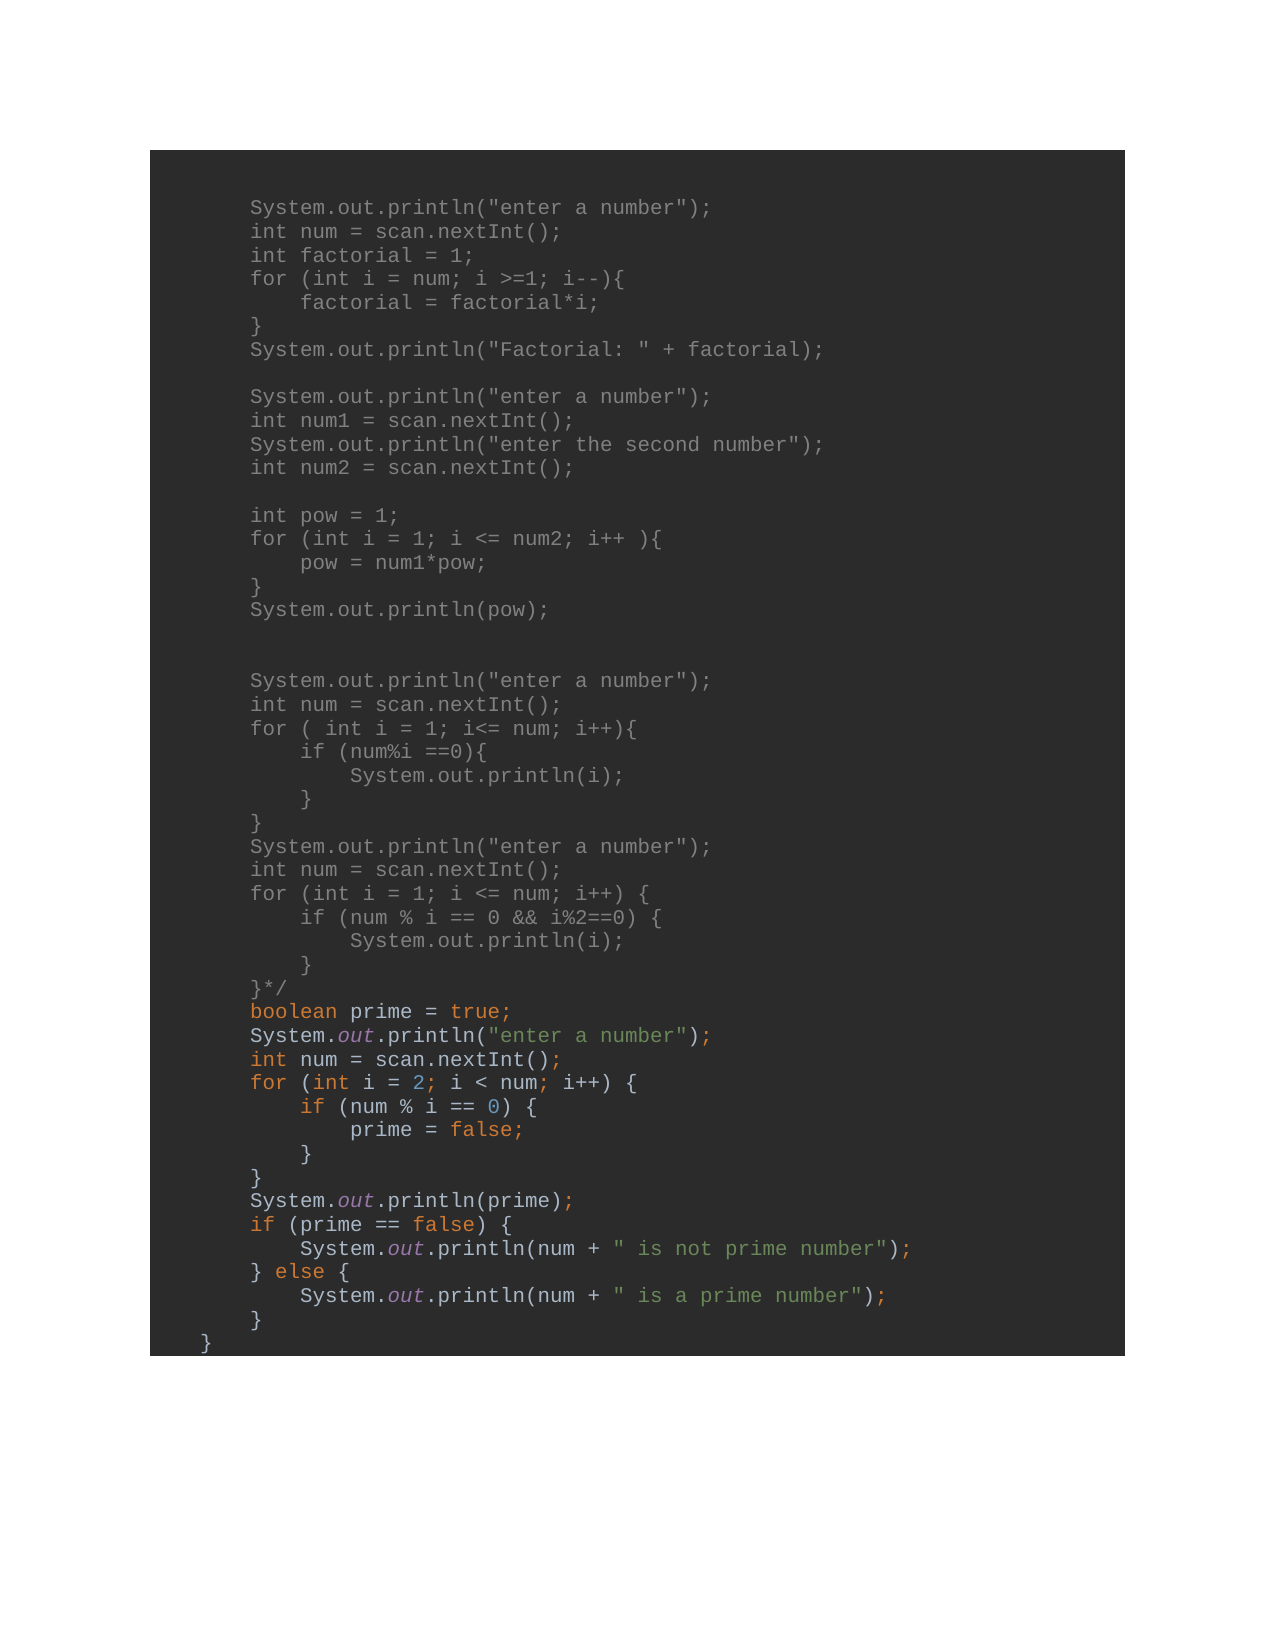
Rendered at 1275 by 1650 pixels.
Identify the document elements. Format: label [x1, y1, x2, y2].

text [150, 150, 1125, 1356]
